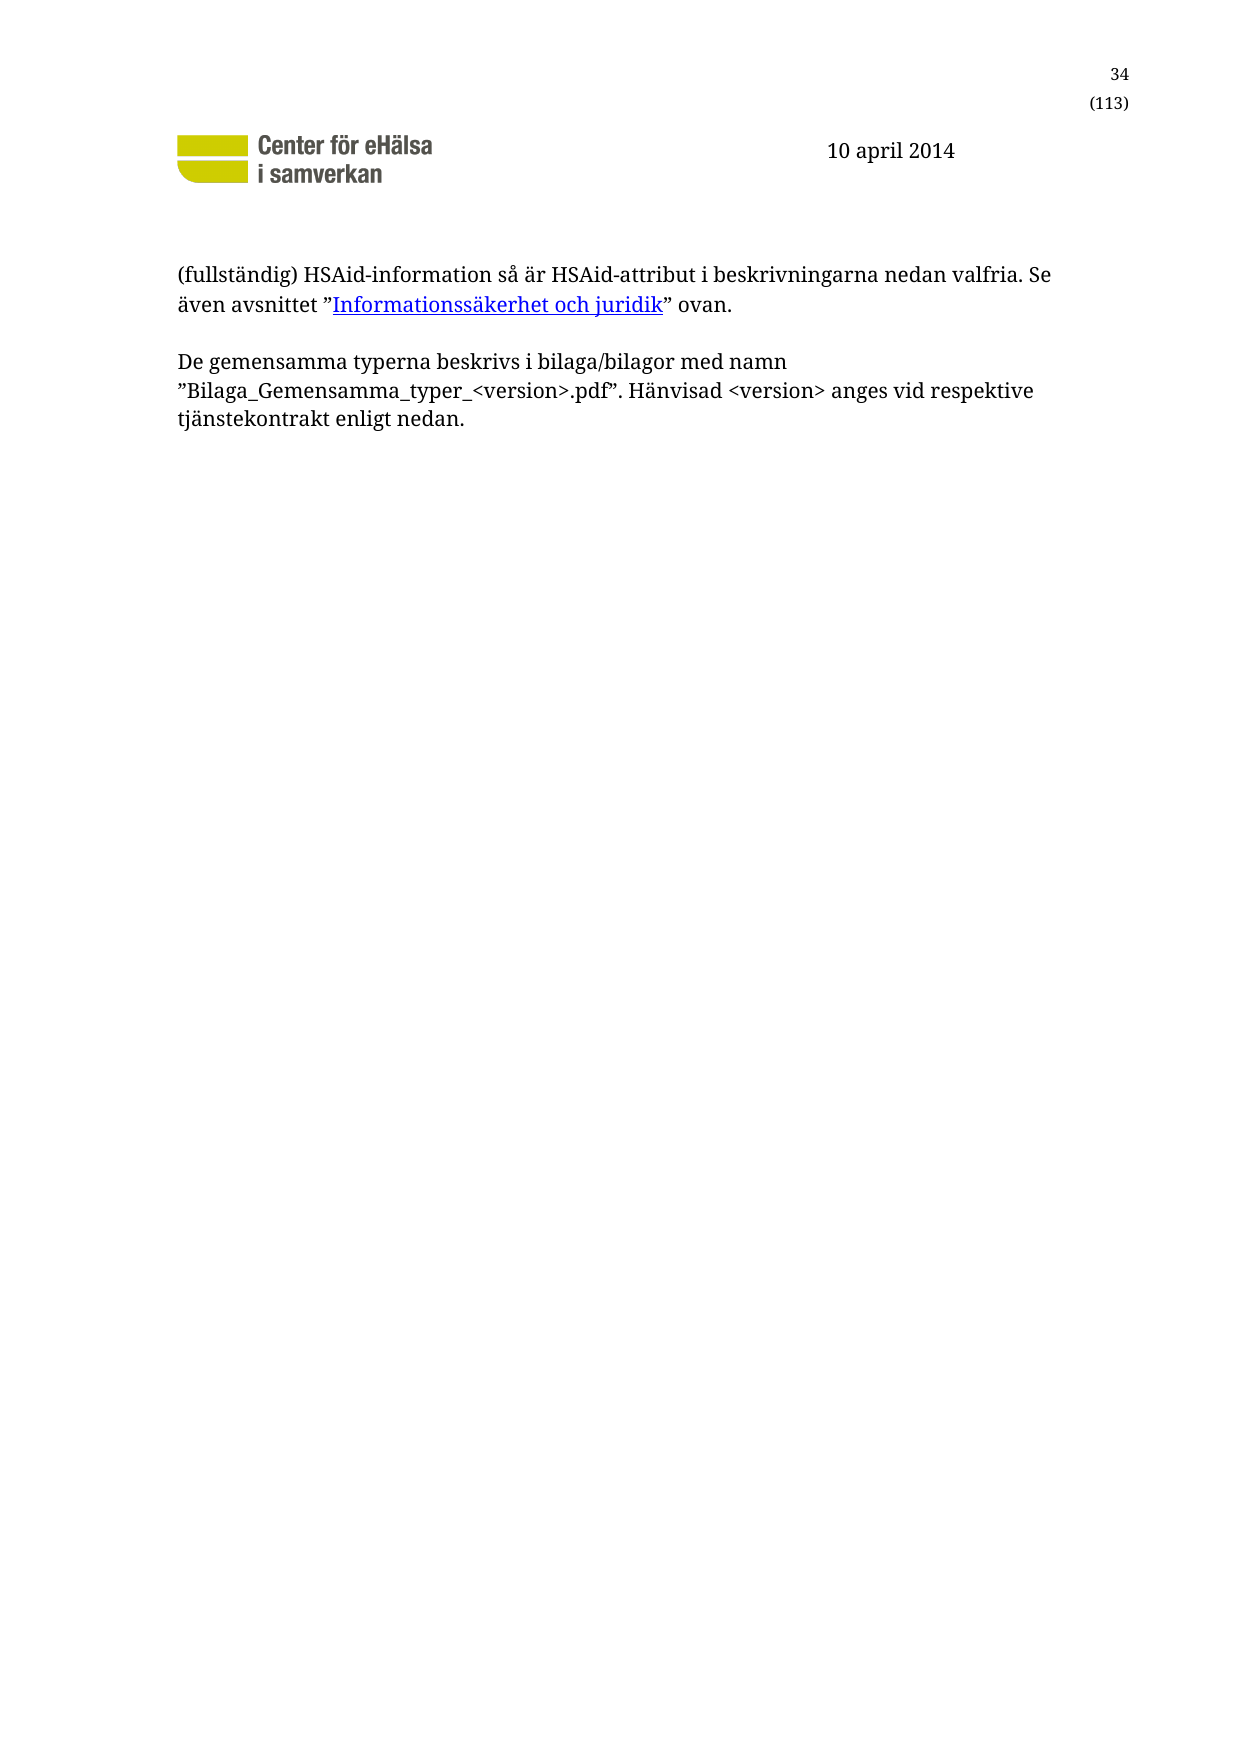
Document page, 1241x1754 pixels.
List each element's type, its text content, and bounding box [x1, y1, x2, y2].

text De gemensamma typerna beskrivs i bilaga/bilagor med namn ”Bilaga_Gemensamma_typer_<version>.pdf”. Hänvisad <version> anges vid respektive tjänstekontrakt enligt nedan. [177, 347, 1081, 433]
picture [177, 135, 432, 183]
